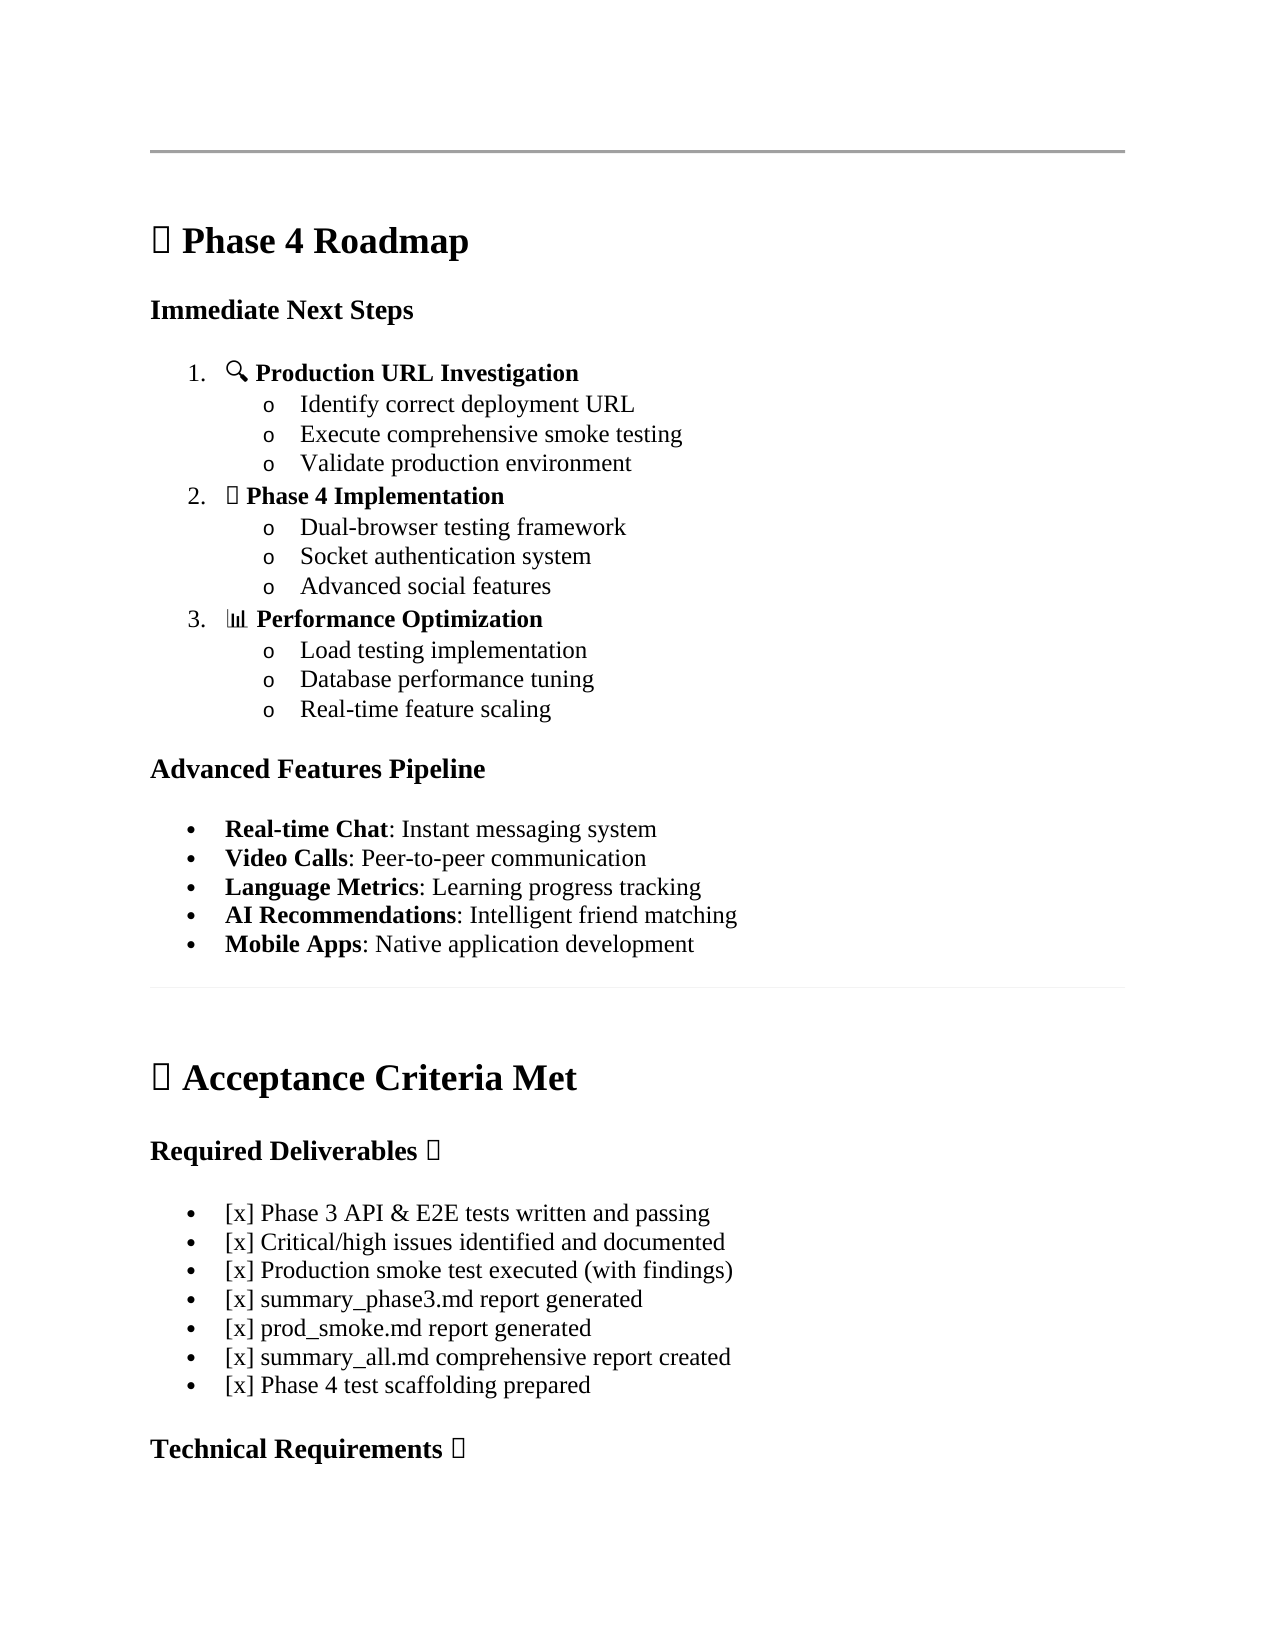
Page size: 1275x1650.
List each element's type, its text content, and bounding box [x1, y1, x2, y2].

list Socket authentication system [262, 541, 1125, 571]
list Advanced social features [262, 571, 1125, 601]
list Database performance tuning [262, 664, 1125, 694]
text ✅ Acceptance Criteria Met [150, 1050, 1125, 1101]
list [x] summary_phase3.md report generated [187, 1284, 1125, 1313]
list 🔍 Production URL Investigation [187, 355, 1125, 389]
list 📊 Performance Optimization [187, 601, 1125, 635]
list Identify correct deployment URL [262, 389, 1125, 419]
list Dual-browser testing framework [262, 512, 1125, 541]
list Validate production environment [262, 448, 1125, 478]
list [x] summary_all.md comprehensive report created [187, 1342, 1125, 1371]
list Real-time Chat: Instant messaging system [187, 814, 1125, 843]
list [x] prod_smoke.md report generated [187, 1313, 1125, 1342]
list Video Calls: Peer-to-peer communication [187, 843, 1125, 872]
list 🚀 Phase 4 Implementation [187, 478, 1125, 512]
list [x] Production smoke test executed (with findings) [187, 1256, 1125, 1284]
list Execute comprehensive smoke testing [262, 419, 1125, 448]
text Immediate Next Steps [150, 293, 1125, 326]
list Language Metrics: Learning progress tracking [187, 872, 1125, 900]
list Mobile Apps: Native application development [187, 929, 1125, 958]
text Advanced Features Pipeline [150, 753, 1125, 785]
list AI Recommendations: Intelligent friend matching [187, 900, 1125, 929]
list Real-time feature scaling [262, 694, 1125, 723]
list [x] Phase 4 test scaffolding prepared [187, 1371, 1125, 1399]
text 🔮 Phase 4 Roadmap [150, 213, 1125, 264]
text Technical Requirements ✅ [150, 1428, 1125, 1467]
list [x] Phase 3 API & E2E tests written and passing [187, 1198, 1125, 1227]
list Load testing implementation [262, 635, 1125, 664]
text Required Deliverables ✅ [150, 1131, 1125, 1169]
list [x] Critical/high issues identified and documented [187, 1227, 1125, 1256]
